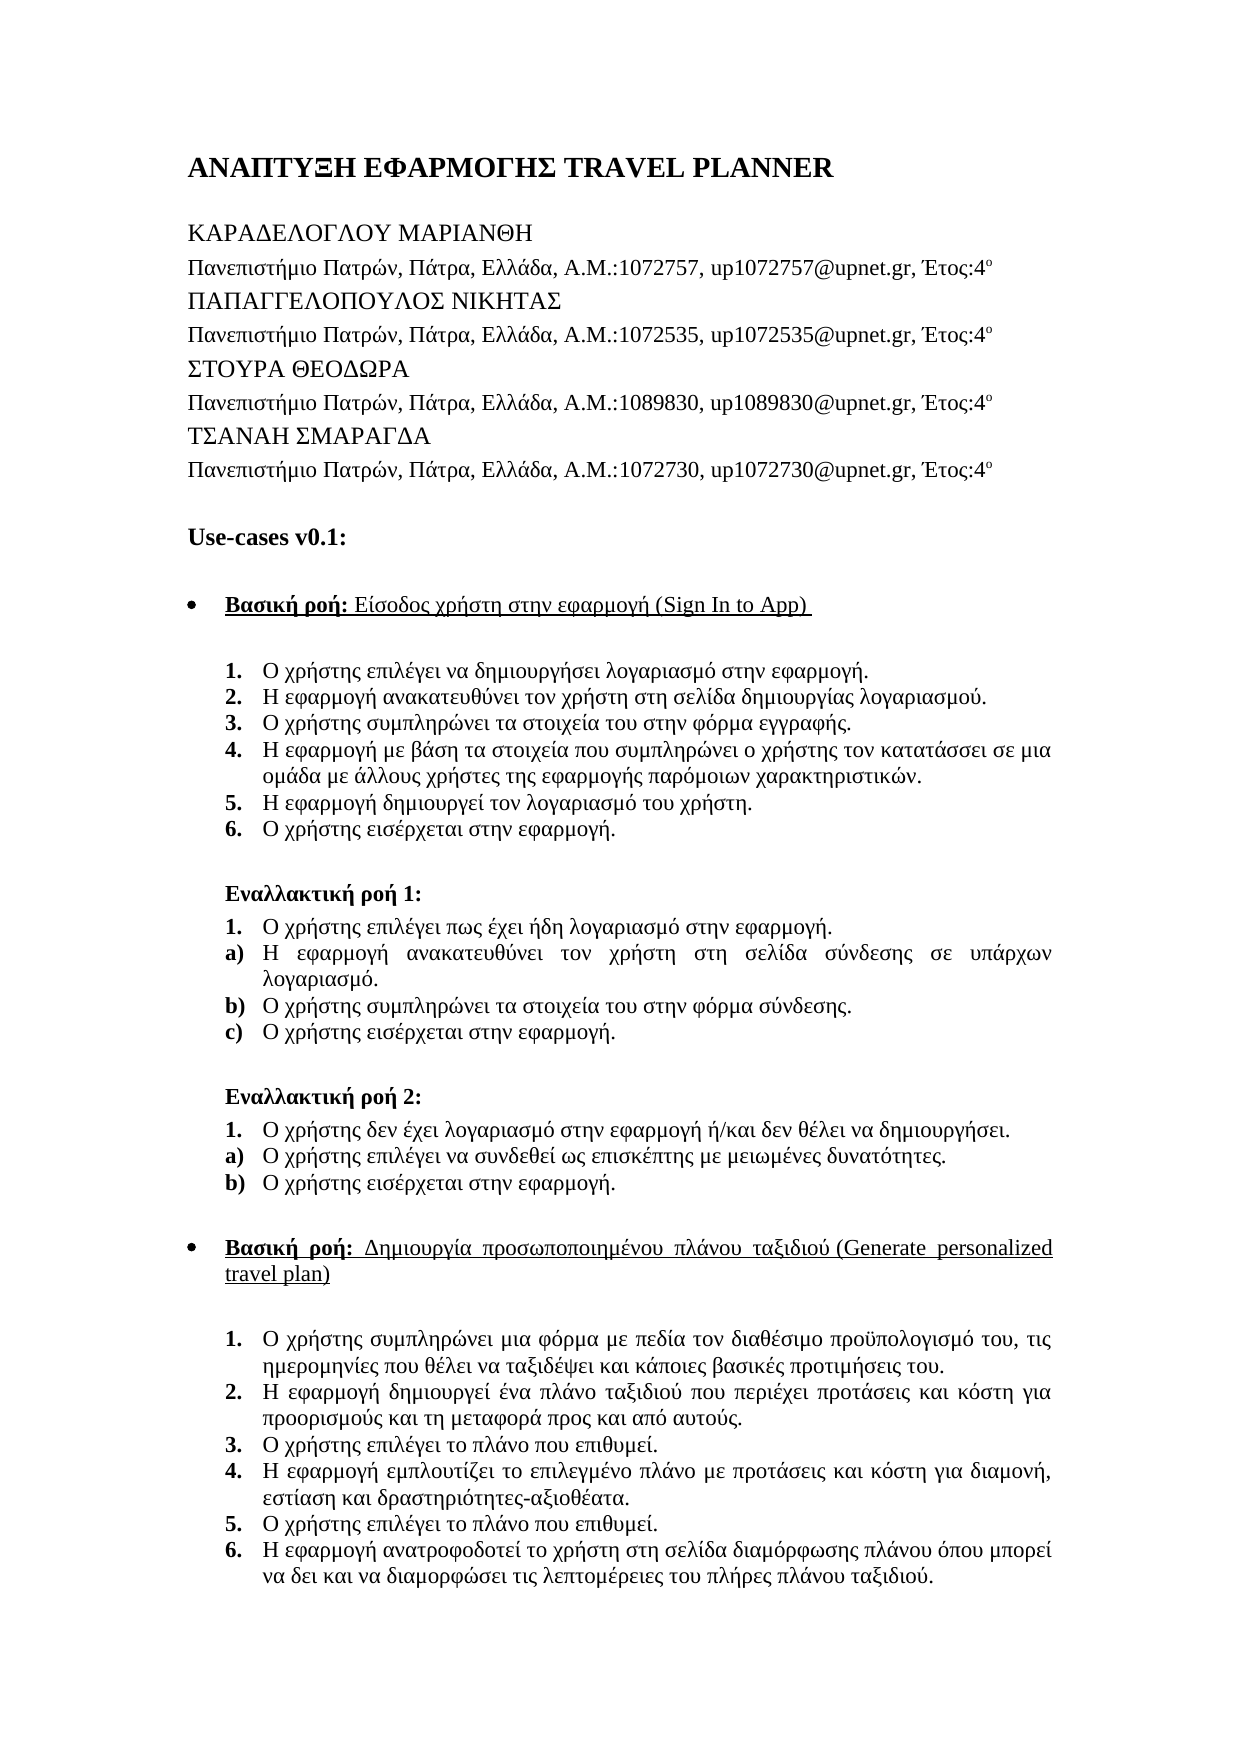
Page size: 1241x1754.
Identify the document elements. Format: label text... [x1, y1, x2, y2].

text ΑΝΑΠΤΥΞΗ ΕΦΑΡΜΟΓΗΣ TRAVEL PLANNER [187, 150, 1053, 183]
text ΤΣΑΝΑΗ ΣΜΑΡΑΓΔΑ [187, 421, 1053, 450]
list Βασική ροή: Δημιουργία προσωποποιημένου πλάνου ταξιδιού (Generate personalized travel plan) [187, 1234, 1053, 1287]
text Πανεπιστήμιο Πατρών, Πάτρα, Ελλάδα, Α.Μ.:1072535, up1072535@upnet.gr, Έτος:4ο [187, 321, 1053, 347]
list Η εφαρμογή ανακατευθύνει τον χρήστη στη σελίδα δημιουργίας λογαριασμού. [225, 683, 1053, 709]
list Ο χρήστης δεν έχει λογαριασμό στην εφαρμογή ή/και δεν θέλει να δημιουργήσει. [225, 1116, 1053, 1142]
text Πανεπιστήμιο Πατρών, Πάτρα, Ελλάδα, Α.Μ.:1072730, up1072730@upnet.gr, Έτος:4ο [187, 456, 1053, 483]
list Ο χρήστης εισέρχεται στην εφαρμογή. [225, 815, 1053, 841]
list Η εφαρμογή ανατροφοδοτεί το χρήστη στη σελίδα διαμόρφωσης πλάνου όπου μπορεί να δει και να διαμορφώσει τις λεπτομέρειες του πλήρες πλάνου ταξιδιού. [225, 1536, 1053, 1589]
list Ο χρήστης εισέρχεται στην εφαρμογή. [225, 1169, 1053, 1195]
list Η εφαρμογή δημιουργεί τον λογαριασμό του χρήστη. [225, 788, 1053, 815]
list Ο χρήστης επιλέγει πως έχει ήδη λογαριασμό στην εφαρμογή. [225, 913, 1053, 939]
list Ο χρήστης συμπληρώνει τα στοιχεία του στην φόρμα εγγραφής. [225, 709, 1053, 736]
text ΚΑΡΑΔΕΛΟΓΛΟΥ ΜΑΡΙΑΝΘΗ [187, 218, 1053, 247]
list Ο χρήστης συμπληρώνει τα στοιχεία του στην φόρμα σύνδεσης. [225, 992, 1053, 1018]
list Η εφαρμογή με βάση τα στοιχεία που συμπληρώνει ο χρήστης τον κατατάσσει σε μια ομάδα με άλλους χρήστες της εφαρμογής παρόμοιων χαρακτηριστικών. [225, 736, 1053, 788]
text ΣΤΟΥΡΑ ΘΕΟΔΩΡΑ [187, 354, 1053, 382]
list Η εφαρμογή δημιουργεί ένα πλάνο ταξιδιού που περιέχει προτάσεις και κόστη για προορισμούς και τη μεταφορά προς και από αυτούς. [225, 1378, 1053, 1431]
text Εναλλακτική ροή 1: [187, 880, 1053, 906]
list Βασική ροή: Είσοδος χρήστη στην εφαρμογή (Sign In to App) [187, 592, 1053, 618]
list Ο χρήστης επιλέγει το πλάνο που επιθυμεί. [225, 1431, 1053, 1457]
list Ο χρήστης συμπληρώνει μια φόρμα με πεδία τον διαθέσιμο προϋπολογισμό του, τις ημερομηνίες που θέλει να ταξιδέψει και κάποιες βασικές προτιμήσεις του. [225, 1325, 1053, 1378]
list Η εφαρμογή ανακατευθύνει τον χρήστη στη σελίδα σύνδεσης σε υπάρχων λογαριασμό. [225, 939, 1053, 992]
text Πανεπιστήμιο Πατρών, Πάτρα, Ελλάδα, Α.Μ.:1089830, up1089830@upnet.gr, Έτος:4ο [187, 389, 1053, 415]
text Use-cases v0.1: [187, 522, 1053, 550]
text Πανεπιστήμιο Πατρών, Πάτρα, Ελλάδα, Α.Μ.:1072757, up1072757@upnet.gr, Έτος:4ο [187, 253, 1053, 280]
list Ο χρήστης επιλέγει το πλάνο που επιθυμεί. [225, 1510, 1053, 1536]
list Ο χρήστης επιλέγει να συνδεθεί ως επισκέπτης με μειωμένες δυνατότητες. [225, 1142, 1053, 1169]
text ΠΑΠΑΓΓΕΛΟΠΟΥΛΟΣ ΝΙΚΗΤΑΣ [187, 286, 1053, 315]
list Η εφαρμογή εμπλουτίζει το επιλεγμένο πλάνο με προτάσεις και κόστη για διαμονή, εστίαση και δραστηριότητες-αξιοθέατα. [225, 1457, 1053, 1510]
list Ο χρήστης επιλέγει να δημιουργήσει λογαριασμό στην εφαρμογή. [225, 657, 1053, 683]
text Εναλλακτική ροή 2: [187, 1083, 1053, 1110]
list Ο χρήστης εισέρχεται στην εφαρμογή. [225, 1018, 1053, 1044]
